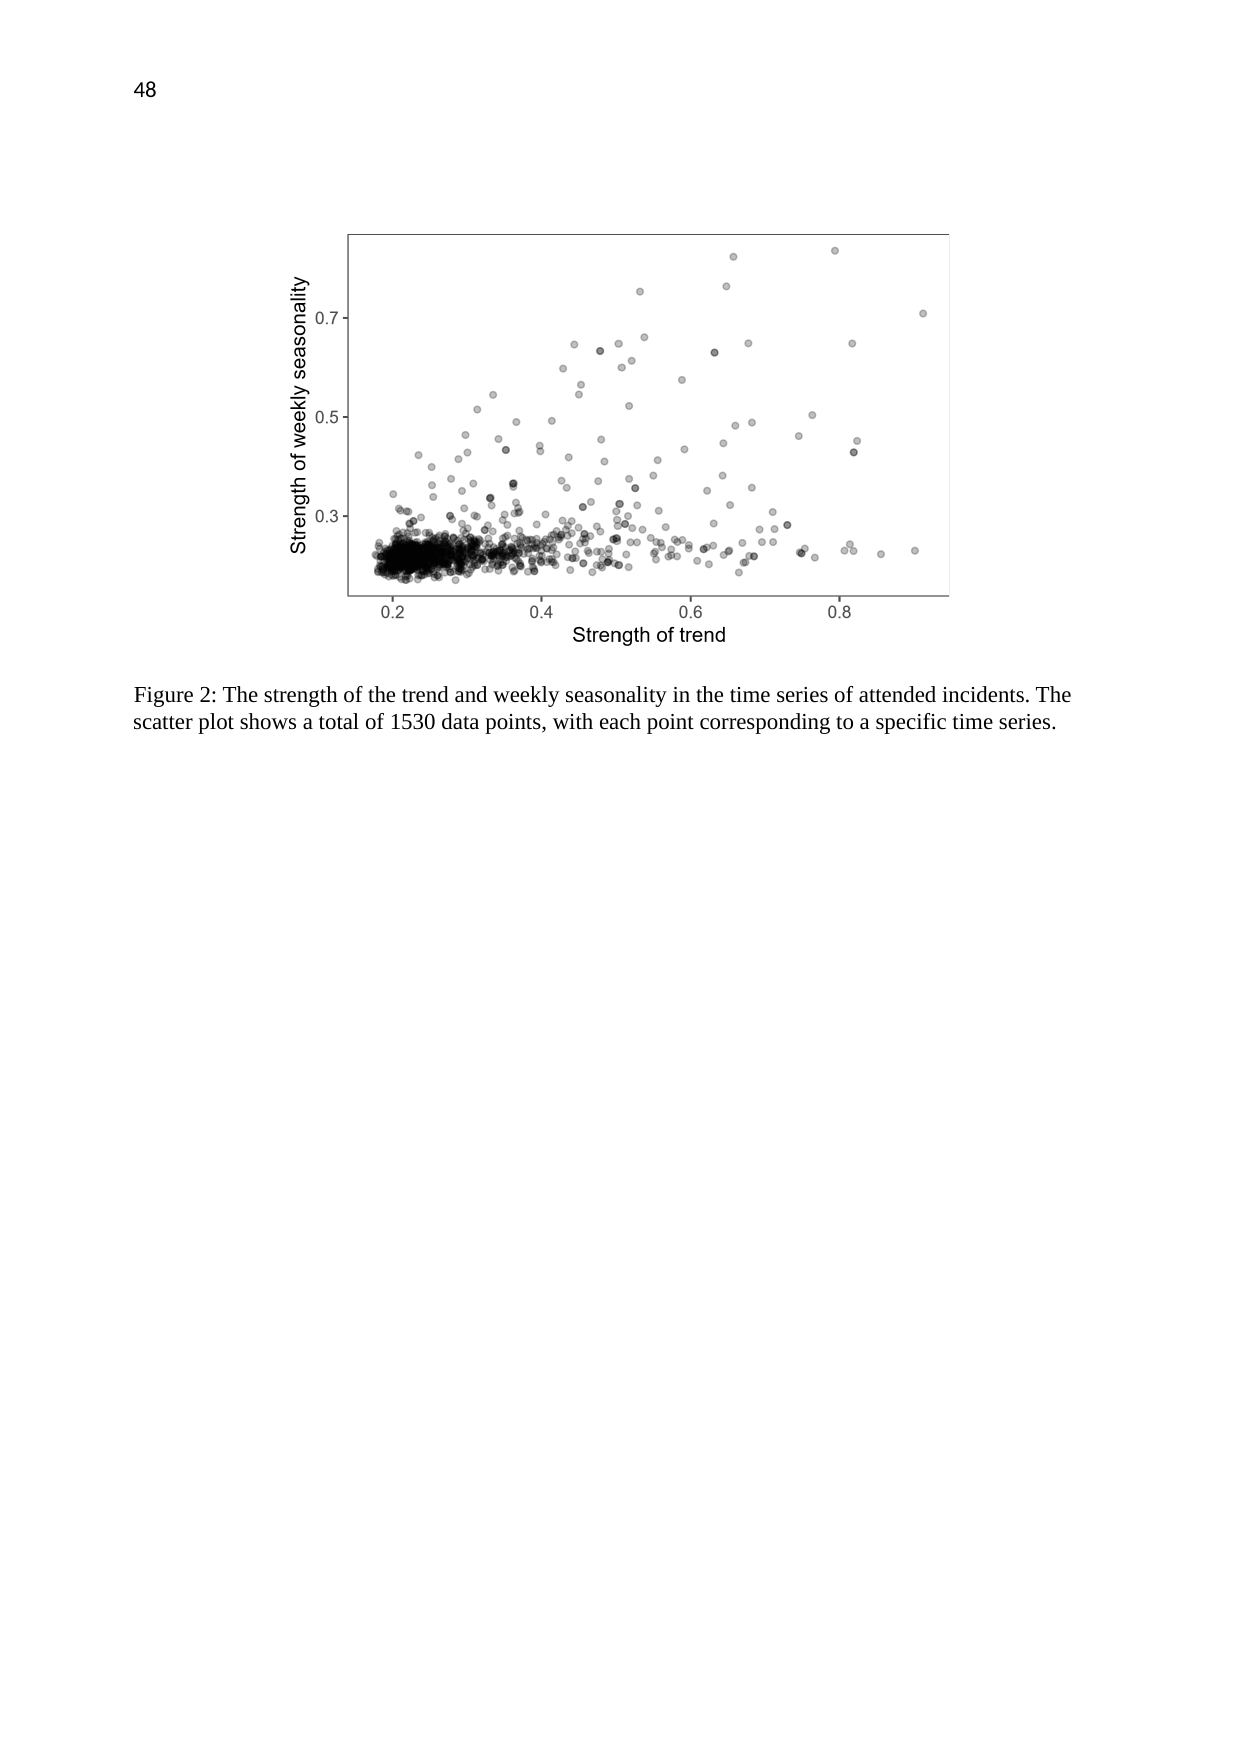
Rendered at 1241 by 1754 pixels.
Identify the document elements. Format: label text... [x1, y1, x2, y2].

picture [289, 233, 950, 646]
text Figure 2: The strength of the trend and weekly seasonality in the time series of attended incidents. The scatter plot shows a total of 1530 data points, with each point corresponding to a specific time series. [133, 681, 1103, 734]
